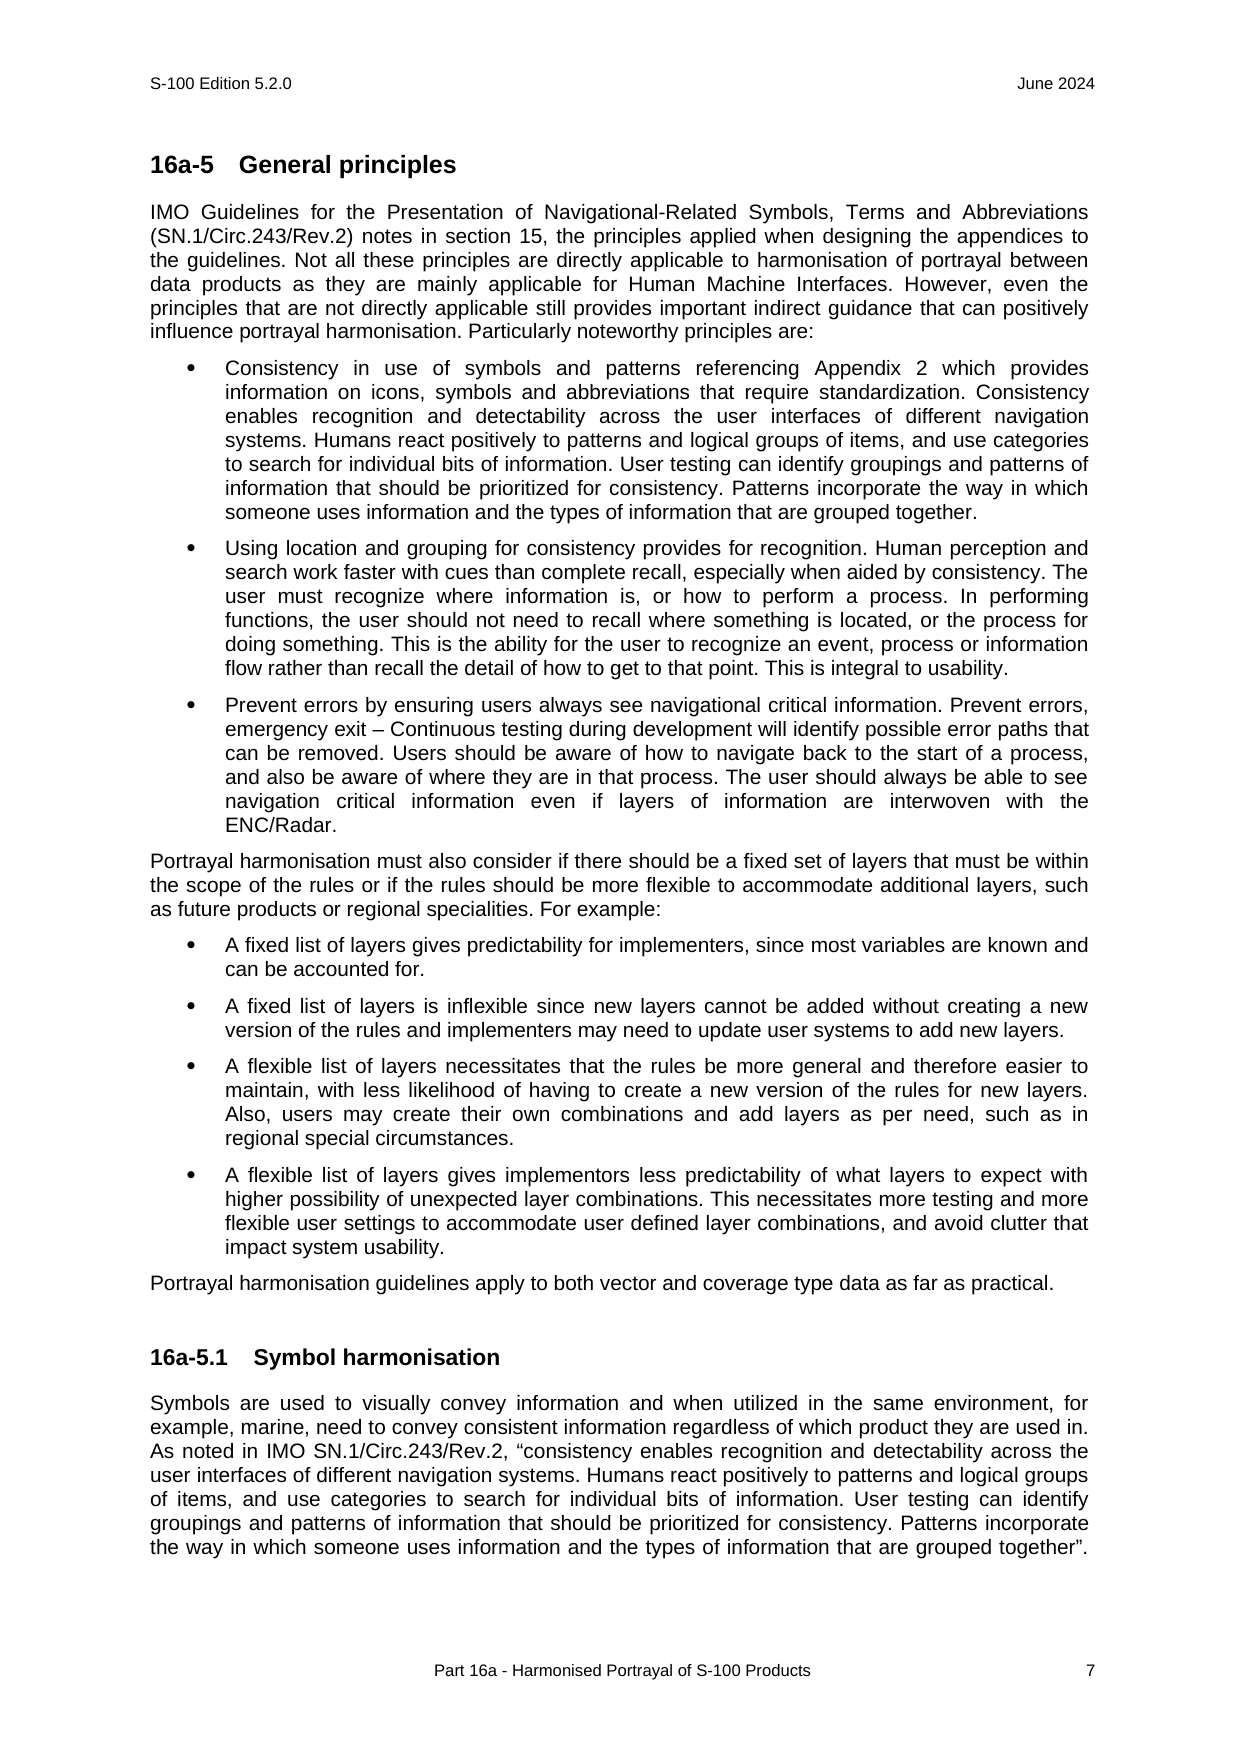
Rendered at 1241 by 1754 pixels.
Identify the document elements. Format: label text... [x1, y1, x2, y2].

text Portrayal harmonisation must also consider if there should be a fixed set of layers that must be within the scope of the rules or if the rules should be more flexible to accommodate additional layers, such as future products or regional specialities. For example: [150, 849, 1090, 921]
list A fixed list of layers is inflexible since new layers cannot be added without creating a new version of the rules and implementers may need to update user systems to add new layers. [187, 994, 1090, 1042]
list A flexible list of layers necessitates that the rules be more general and therefore easier to maintain, with less likelihood of having to create a new version of the rules for new layers. Also, users may create their own combinations and add layers as per need, such as in regional special circumstances. [187, 1054, 1090, 1150]
list Using location and grouping for consistency provides for recognition. Human perception and search work faster with cues than complete recall, especially when aided by consistency. The user must recognize where information is, or how to perform a process. In performing functions, the user should not need to recall where something is located, or the process for doing something. This is the ability for the user to recognize an event, process or information flow rather than recall the detail of how to get to that point. This is integral to usability. [187, 536, 1090, 680]
list Consistency in use of symbols and patterns referencing Appendix 2 which provides information on icons, symbols and abbreviations that require standardization. Consistency enables recognition and detectability across the user interfaces of different navigation systems. Humans react positively to patterns and logical groups of items, and use categories to search for individual bits of information. User testing can identify groupings and patterns of information that should be prioritized for consistency. Patterns incorporate the way in which someone uses information and the types of information that are grouped together. [187, 356, 1090, 524]
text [150, 1391, 1090, 1559]
list A flexible list of layers gives implementors less predictability of what layers to expect with higher possibility of unexpected layer combinations. This necessitates more testing and more flexible user settings to accommodate user defined layer combinations, and avoid clutter that impact system usability. [187, 1163, 1090, 1259]
subtitle General principles [150, 150, 1090, 179]
list A fixed list of layers gives predictability for implementers, since most variables are known and can be accounted for. [187, 933, 1090, 981]
text Portrayal harmonisation guidelines apply to both vector and coverage type data as far as practical. [150, 1271, 1090, 1295]
list Prevent errors by ensuring users always see navigational critical information. Prevent errors, emergency exit – Continuous testing during development will identify possible error paths that can be removed. Users should be aware of how to navigate back to the start of a process, and also be aware of where they are in that process. The user should always be able to see navigation critical information even if layers of information are interwoven with the ENC/Radar. [187, 692, 1090, 836]
subtitle Symbol harmonisation [150, 1344, 1090, 1370]
text IMO Guidelines for the Presentation of Navigational-Related Symbols, Terms and Abbreviations (SN.1/Circ.243/Rev.2) notes in section 15, the principles applied when designing the appendices to the guidelines. Not all these principles are directly applicable to harmonisation of portrayal between data products as they are mainly applicable for Human Machine Interfaces. However, even the principles that are not directly applicable still provides important indirect guidance that can positively influence portrayal harmonisation. Particularly noteworthy principles are: [150, 199, 1090, 343]
